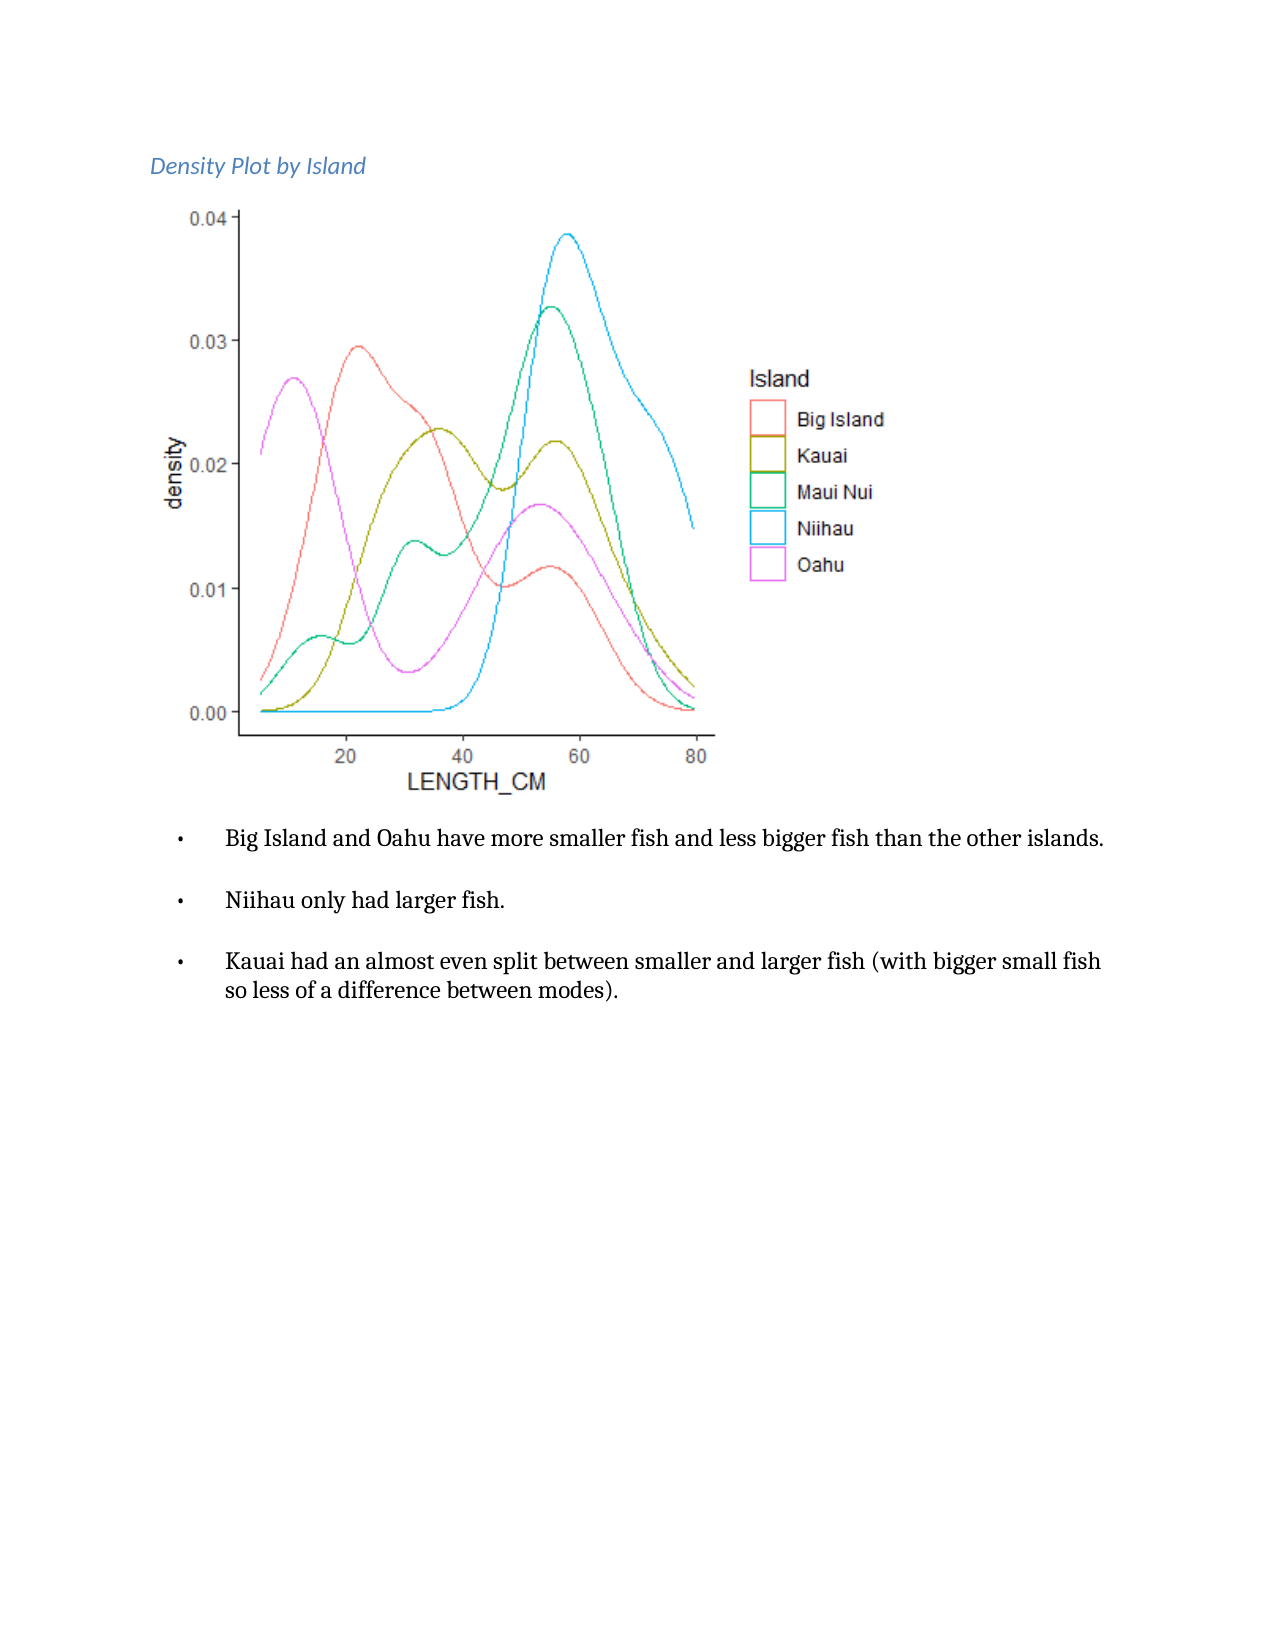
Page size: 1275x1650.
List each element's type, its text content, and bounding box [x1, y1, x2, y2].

list Kauai had an almost even split between smaller and larger fish (with bigger small fish so less of a difference between modes). [175, 947, 1125, 1004]
list Niihau only had larger fish. [175, 886, 1125, 943]
subtitle Density Plot by Island [150, 150, 1125, 181]
list Big Island and Oahu have more smaller fish and less bigger fish than the other islands. [175, 824, 1125, 882]
picture [150, 199, 908, 806]
